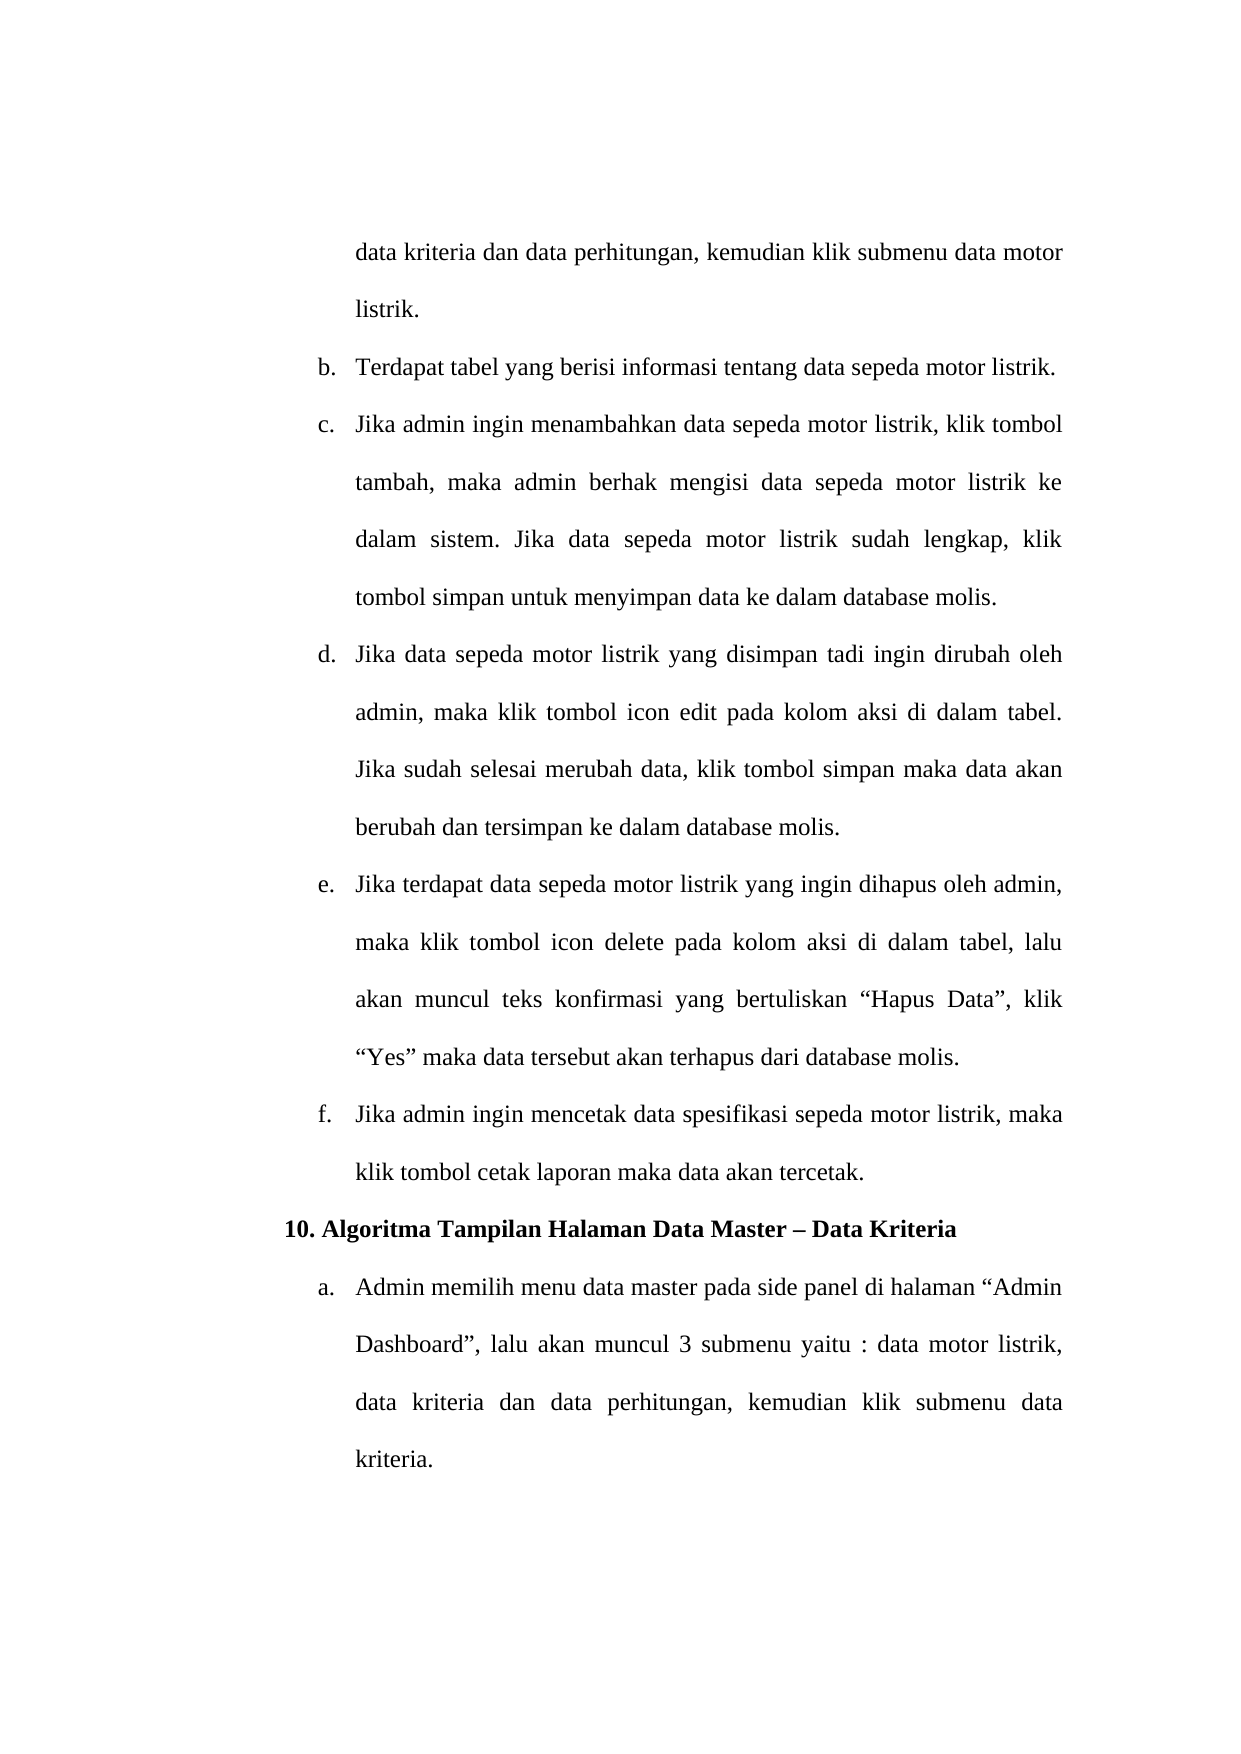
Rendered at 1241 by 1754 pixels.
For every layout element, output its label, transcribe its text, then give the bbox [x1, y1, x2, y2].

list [318, 237, 1063, 323]
list Admin memilih menu data master pada side panel di halaman “Admin Dashboard”, lalu akan muncul 3 submenu yaitu : data motor listrik, data kriteria dan data perhitungan, kemudian klik submenu data kriteria. [318, 1272, 1063, 1473]
list Terdapat tabel yang berisi informasi tentang data sepeda motor listrik. [318, 352, 1063, 381]
list Jika admin ingin mencetak data spesifikasi sepeda motor listrik, maka klik tombol cetak laporan maka data akan tercetak. [318, 1099, 1063, 1186]
list Jika data sepeda motor listrik yang disimpan tadi ingin dirubah oleh admin, maka klik tombol icon edit pada kolom aksi di dalam tabel. Jika sudah selesai merubah data, klik tombol simpan maka data akan berubah dan tersimpan ke dalam database molis. [318, 639, 1063, 841]
list Algoritma Tampilan Halaman Data Master – Data Kriteria [284, 1214, 1063, 1243]
list Jika admin ingin menambahkan data sepeda motor listrik, klik tombol tambah, maka admin berhak mengisi data sepeda motor listrik ke dalam sistem. Jika data sepeda motor listrik sudah lengkap, klik tombol simpan untuk menyimpan data ke dalam database molis. [318, 409, 1063, 611]
list Jika terdapat data sepeda motor listrik yang ingin dihapus oleh admin, maka klik tombol icon delete pada kolom aksi di dalam tabel, lalu akan muncul teks konfirmasi yang bertuliskan “Hapus Data”, klik “Yes” maka data tersebut akan terhapus dari database molis. [318, 869, 1063, 1071]
